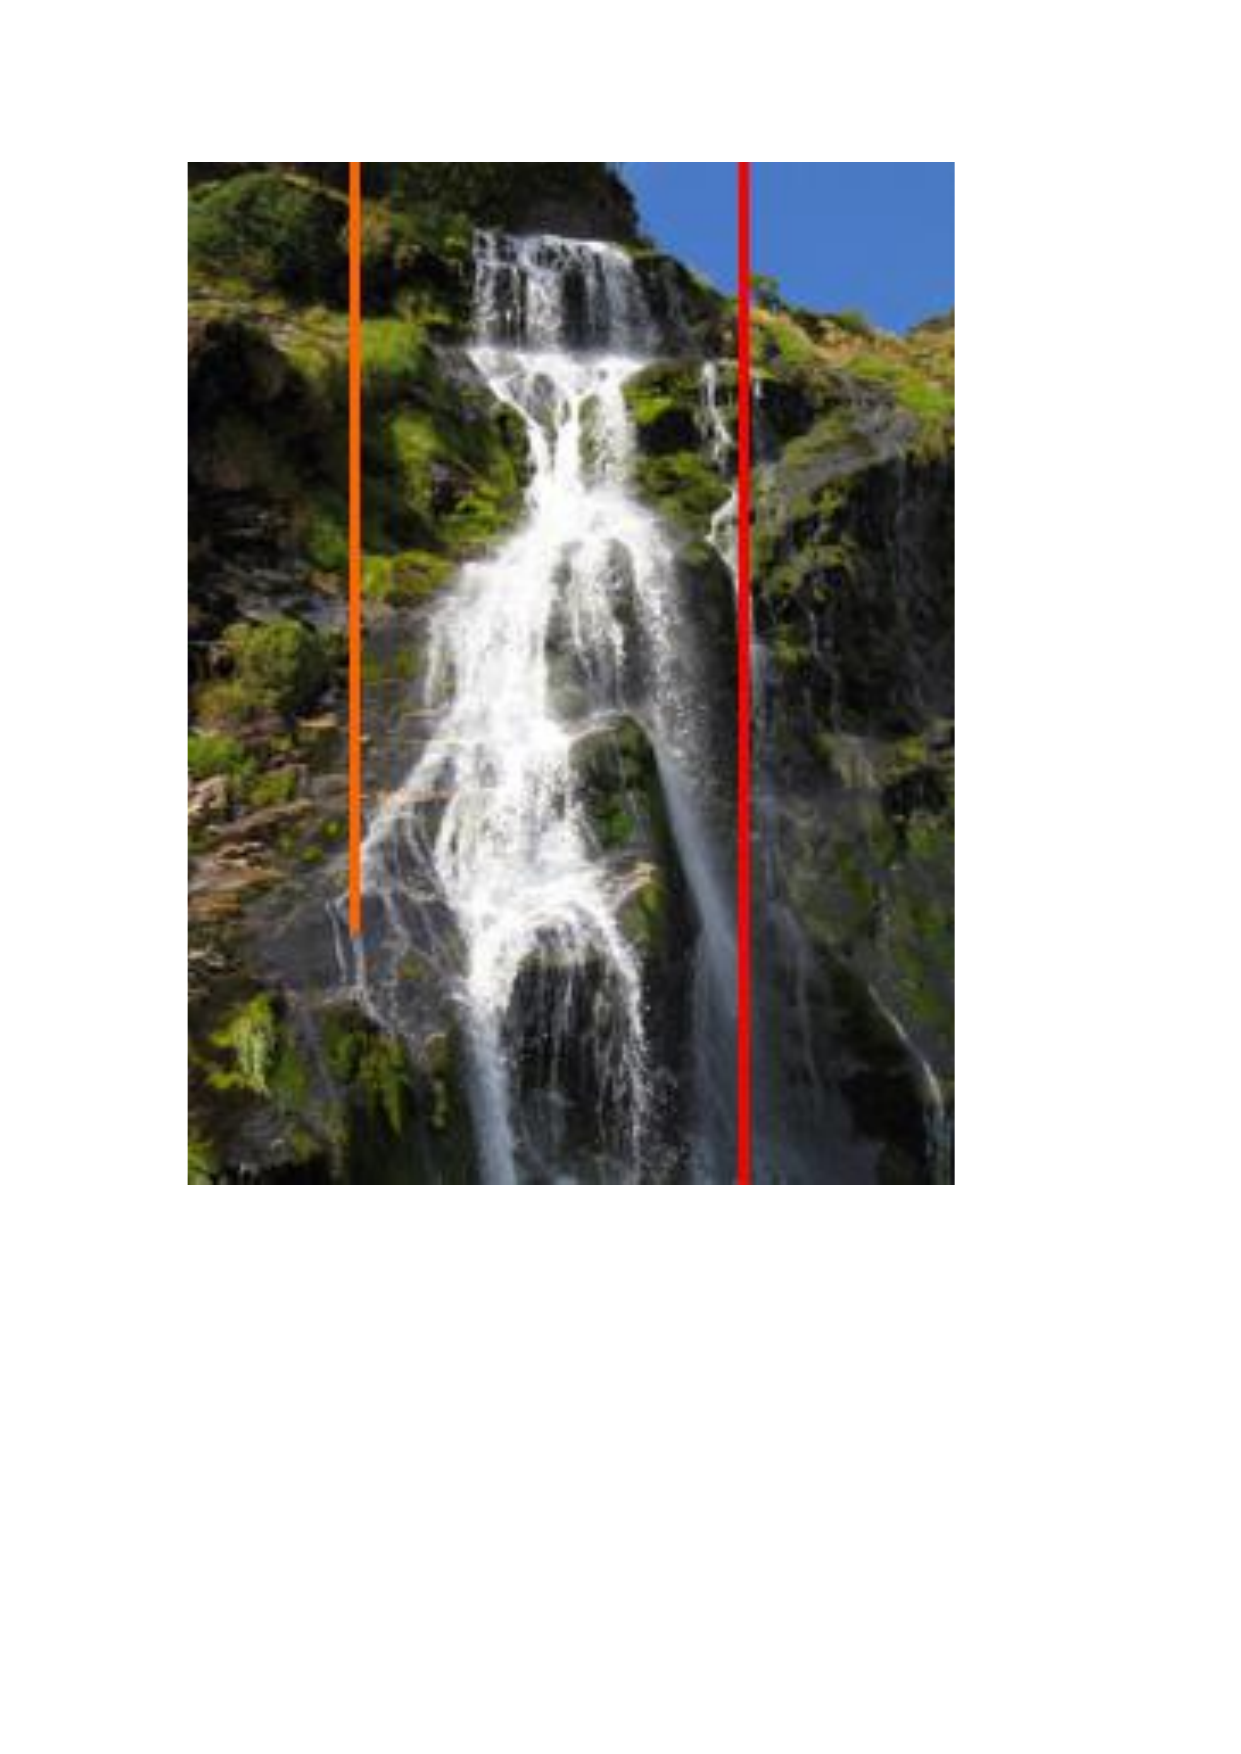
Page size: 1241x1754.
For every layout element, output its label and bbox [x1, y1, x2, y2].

picture [187, 162, 955, 1185]
